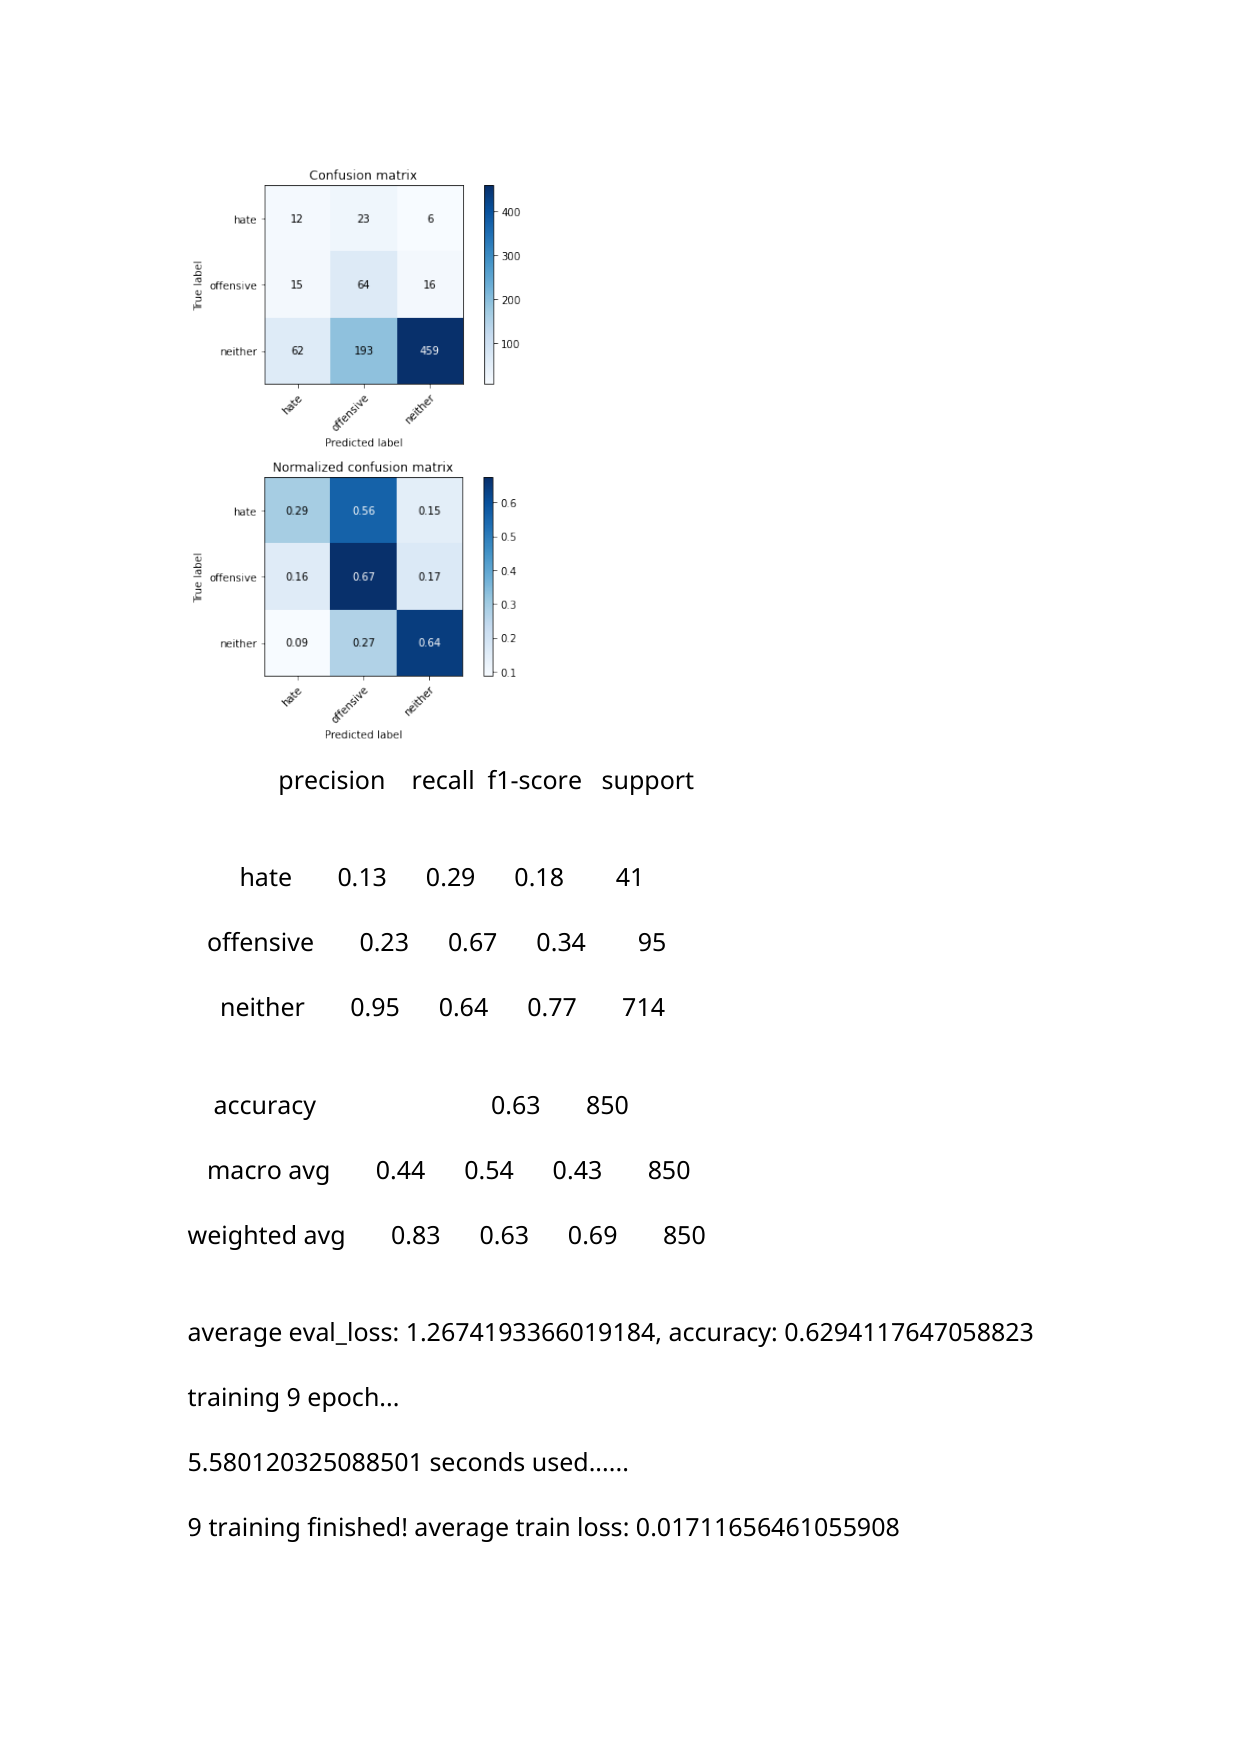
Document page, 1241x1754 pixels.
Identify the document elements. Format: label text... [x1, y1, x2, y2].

text 5.580120325088501 seconds used...... [187, 1429, 1053, 1494]
text average eval_loss: 1.2674193366019184, accuracy: 0.6294117647058823 [187, 1299, 1053, 1364]
text macro avg 0.44 0.54 0.43 850 [187, 1137, 1053, 1202]
text accuracy 0.63 850 [187, 1072, 1053, 1137]
text training 9 epoch... [187, 1364, 1053, 1429]
picture [187, 162, 528, 747]
text precision recall f1-score support [187, 747, 1053, 812]
text neither 0.95 0.64 0.77 714 [187, 974, 1053, 1039]
text hate 0.13 0.29 0.18 41 [187, 844, 1053, 909]
text 9 training finished! average train loss: 0.01711656461055908 [187, 1494, 1053, 1559]
text offensive 0.23 0.67 0.34 95 [187, 909, 1053, 974]
text weighted avg 0.83 0.63 0.69 850 [187, 1202, 1053, 1267]
